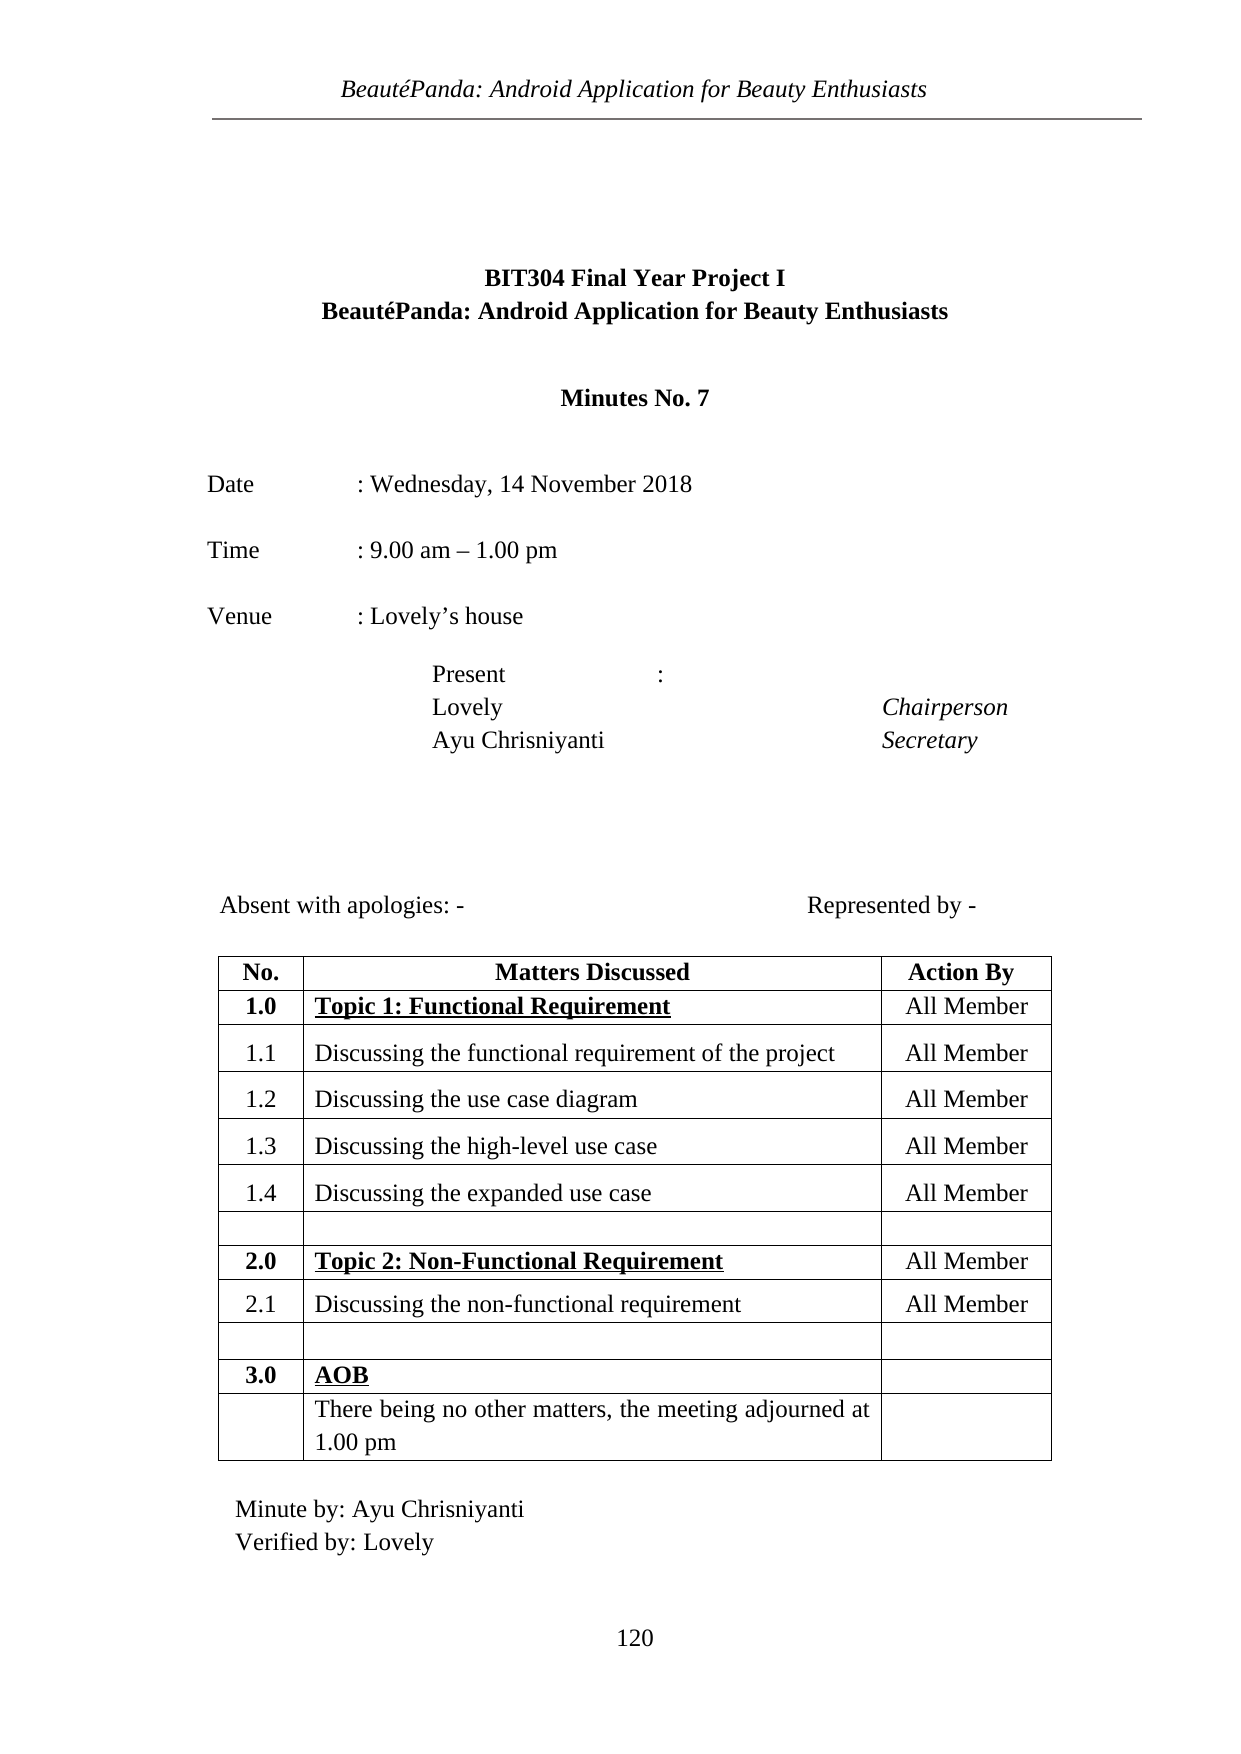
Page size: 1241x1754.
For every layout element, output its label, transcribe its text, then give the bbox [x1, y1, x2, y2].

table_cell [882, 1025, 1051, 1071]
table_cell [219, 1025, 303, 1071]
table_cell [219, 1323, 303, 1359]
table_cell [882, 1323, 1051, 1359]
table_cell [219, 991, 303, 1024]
text Minute by: Ayu Chrisniyanti [207, 1494, 1063, 1523]
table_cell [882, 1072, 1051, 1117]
text Verified by: Lovely [207, 1527, 1063, 1556]
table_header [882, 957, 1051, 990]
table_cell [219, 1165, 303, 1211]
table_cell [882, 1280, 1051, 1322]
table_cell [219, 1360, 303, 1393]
text Ayu Chrisniyanti Secretary [357, 725, 1063, 754]
text Present : [432, 659, 1063, 688]
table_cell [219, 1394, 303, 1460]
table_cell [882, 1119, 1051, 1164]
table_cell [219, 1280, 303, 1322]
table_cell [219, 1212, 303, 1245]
text Absent with apologies: - Represented by - [207, 890, 1063, 919]
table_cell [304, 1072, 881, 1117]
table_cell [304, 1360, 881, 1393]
title BIT304 Final Year Project I [207, 263, 1063, 292]
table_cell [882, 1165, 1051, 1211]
text Time : 9.00 am – 1.00 pm [207, 535, 1063, 564]
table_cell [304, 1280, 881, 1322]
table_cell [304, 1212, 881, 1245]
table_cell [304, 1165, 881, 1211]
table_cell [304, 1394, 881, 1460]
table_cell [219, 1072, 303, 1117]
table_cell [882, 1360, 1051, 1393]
text Minutes No. 7 [207, 383, 1063, 411]
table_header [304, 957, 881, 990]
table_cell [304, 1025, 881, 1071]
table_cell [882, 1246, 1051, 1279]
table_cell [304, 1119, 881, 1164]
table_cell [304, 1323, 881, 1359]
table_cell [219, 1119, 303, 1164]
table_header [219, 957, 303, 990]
text BeautéPanda: Android Application for Beauty Enthusiasts [207, 296, 1063, 325]
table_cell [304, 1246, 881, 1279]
text Date : Wednesday, 14 November 2018 [207, 469, 1063, 498]
text Venue : Lovely’s house [207, 601, 1063, 630]
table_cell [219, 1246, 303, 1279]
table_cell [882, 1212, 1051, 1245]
text Lovely Chairperson [432, 692, 1063, 721]
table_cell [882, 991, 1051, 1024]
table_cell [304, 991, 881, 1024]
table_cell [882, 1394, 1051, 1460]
